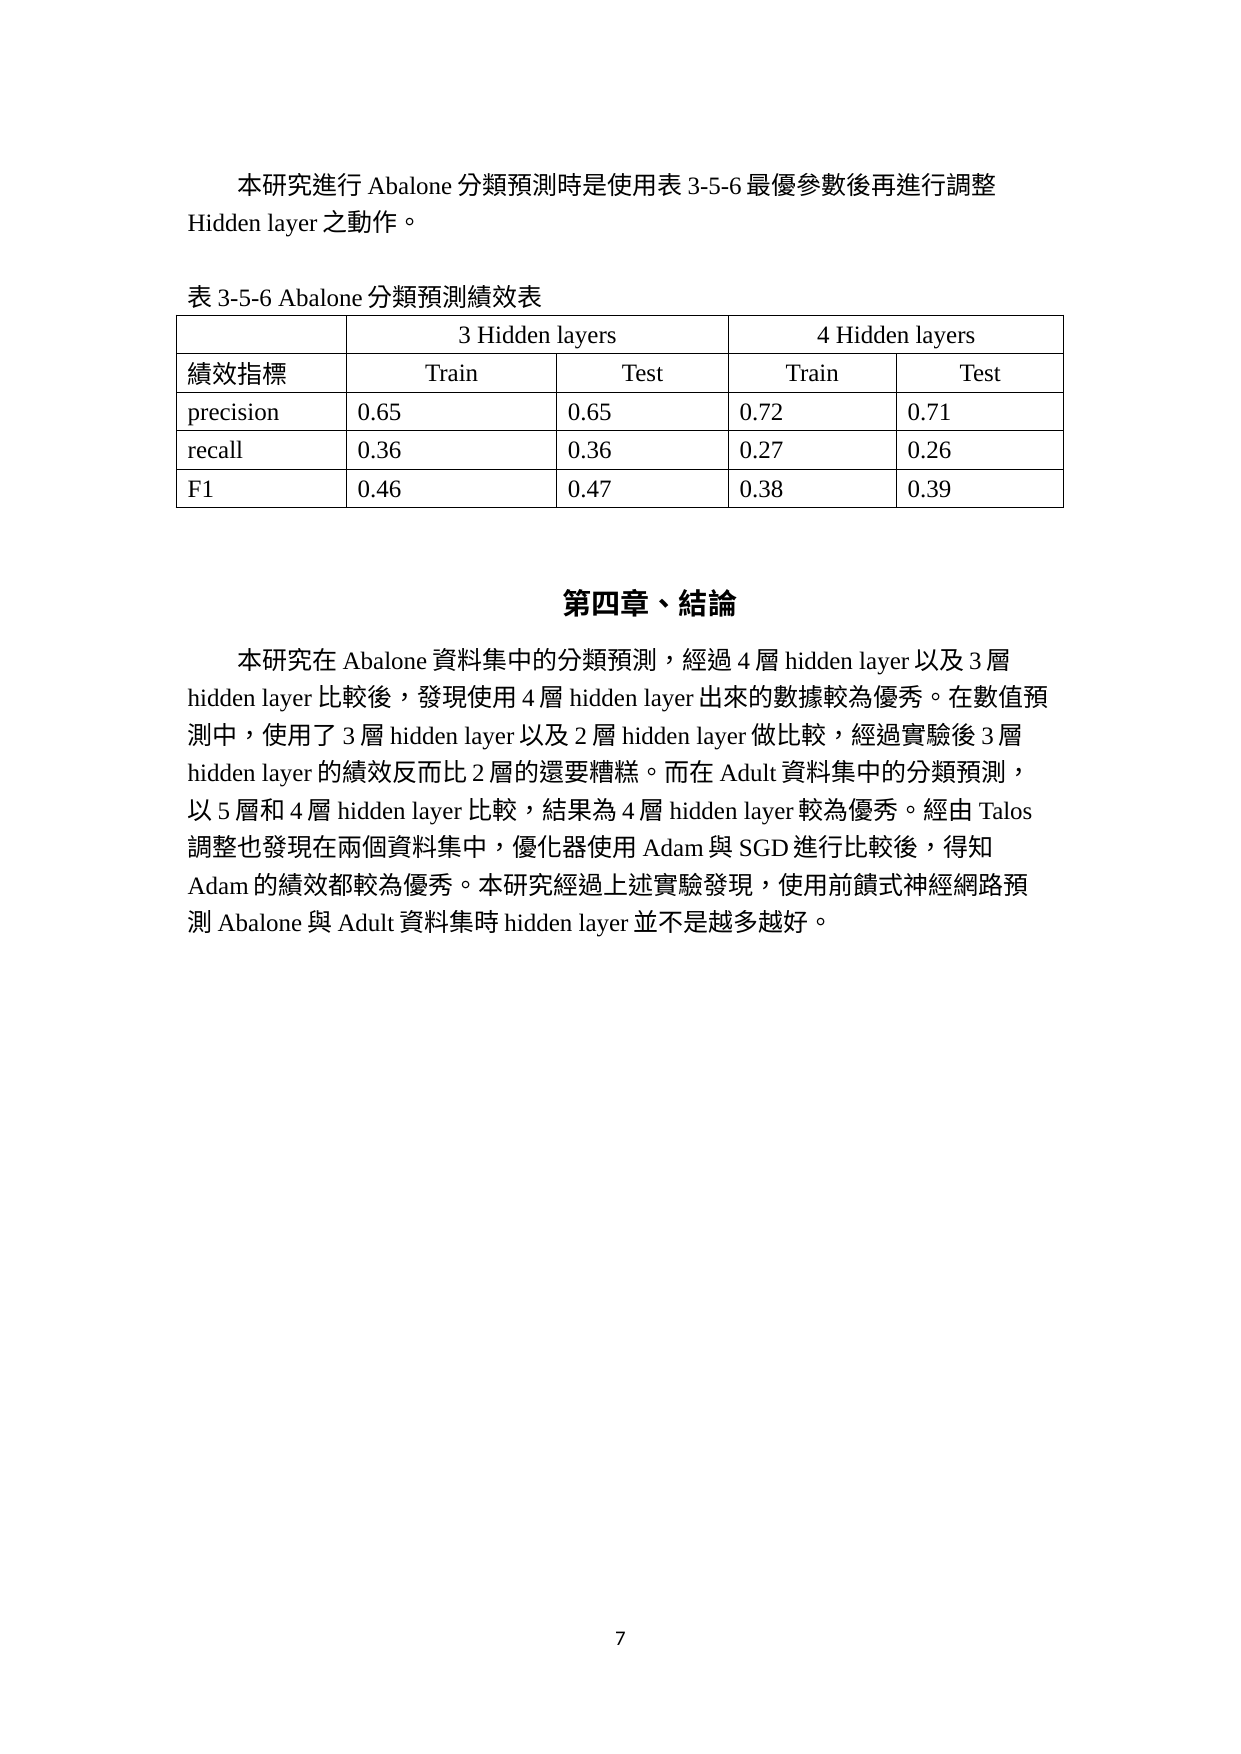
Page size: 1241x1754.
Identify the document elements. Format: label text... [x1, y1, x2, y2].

table_cell Train [729, 354, 896, 392]
table_cell 0.65 [347, 393, 556, 430]
table_cell 0.72 [729, 393, 896, 430]
table_cell Train [347, 354, 556, 392]
text 第四章、結論 [246, 564, 1053, 639]
table_cell 0.27 [729, 431, 896, 469]
table_cell Test [897, 354, 1063, 392]
table_cell 0.46 [347, 470, 556, 507]
table_cell 0.38 [729, 470, 896, 507]
table_cell 0.71 [897, 393, 1063, 430]
table_cell Test [557, 354, 728, 392]
table_cell 0.26 [897, 431, 1063, 469]
table_header 3 Hidden layers [347, 316, 728, 353]
table_cell 績效指標 [177, 354, 346, 392]
text 本研究進行Abalone分類預測時是使用表3-5-6最優參數後再進行調整Hidden layer之動作。 [187, 164, 1053, 239]
table_cell 0.39 [897, 470, 1063, 507]
table_cell 0.47 [557, 470, 728, 507]
table_cell 0.36 [557, 431, 728, 469]
table_header 4 Hidden layers [729, 316, 1063, 353]
table_header [177, 316, 346, 353]
table_cell recall [177, 431, 346, 469]
table_cell 0.65 [557, 393, 728, 430]
table_cell 0.36 [347, 431, 556, 469]
text 本研究在Abalone資料集中的分類預測，經過4層hidden layer以及3層hidden layer比較後，發現使用4層hidden layer出來的數據較為優秀。在數值預測中，使用了3層hidden layer以及2層hidden layer做比較，經過實驗後3層hidden layer的績效反而比2層的還要糟糕。而在Adult資料集中的分類預測，以5層和4層hidden layer比較，結果為4層hidden layer較為優秀。經由Talos調整也發現在兩個資料集中，優化器使用Adam與SGD進行比較後，得知Adam的績效都較為優秀。本研究經過上述實驗發現，使用前饋式神經網路預測Abalone與Adult資料集時hidden layer並不是越多越好。 [187, 639, 1053, 939]
text 表3-5-6 Abalone分類預測績效表 [187, 277, 1053, 314]
table_cell F1 [177, 470, 346, 507]
table_cell precision [177, 393, 346, 430]
